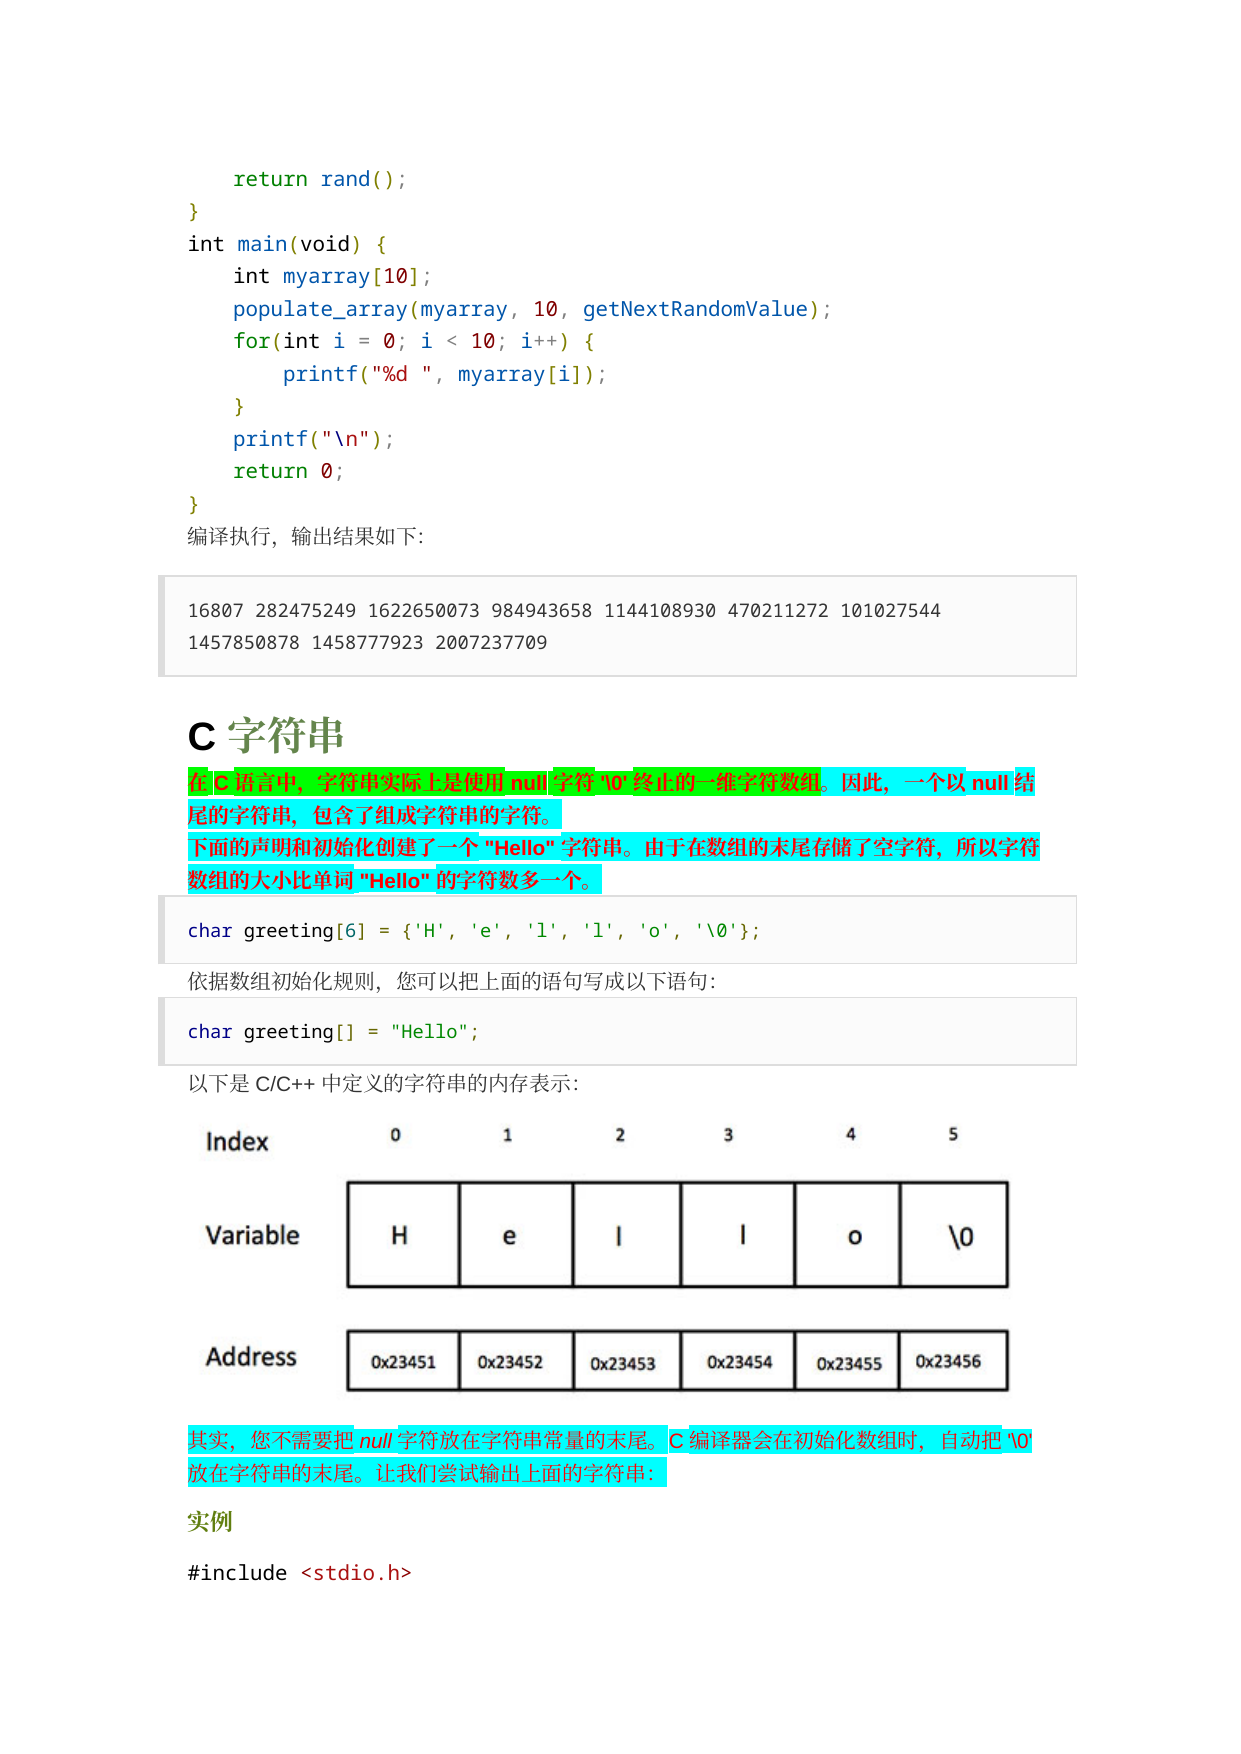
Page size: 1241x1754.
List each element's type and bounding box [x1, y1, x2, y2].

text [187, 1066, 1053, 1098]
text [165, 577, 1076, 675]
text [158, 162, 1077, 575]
picture [187, 1111, 1062, 1411]
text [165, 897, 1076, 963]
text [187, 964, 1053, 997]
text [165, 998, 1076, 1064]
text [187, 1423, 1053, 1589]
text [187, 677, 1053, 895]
